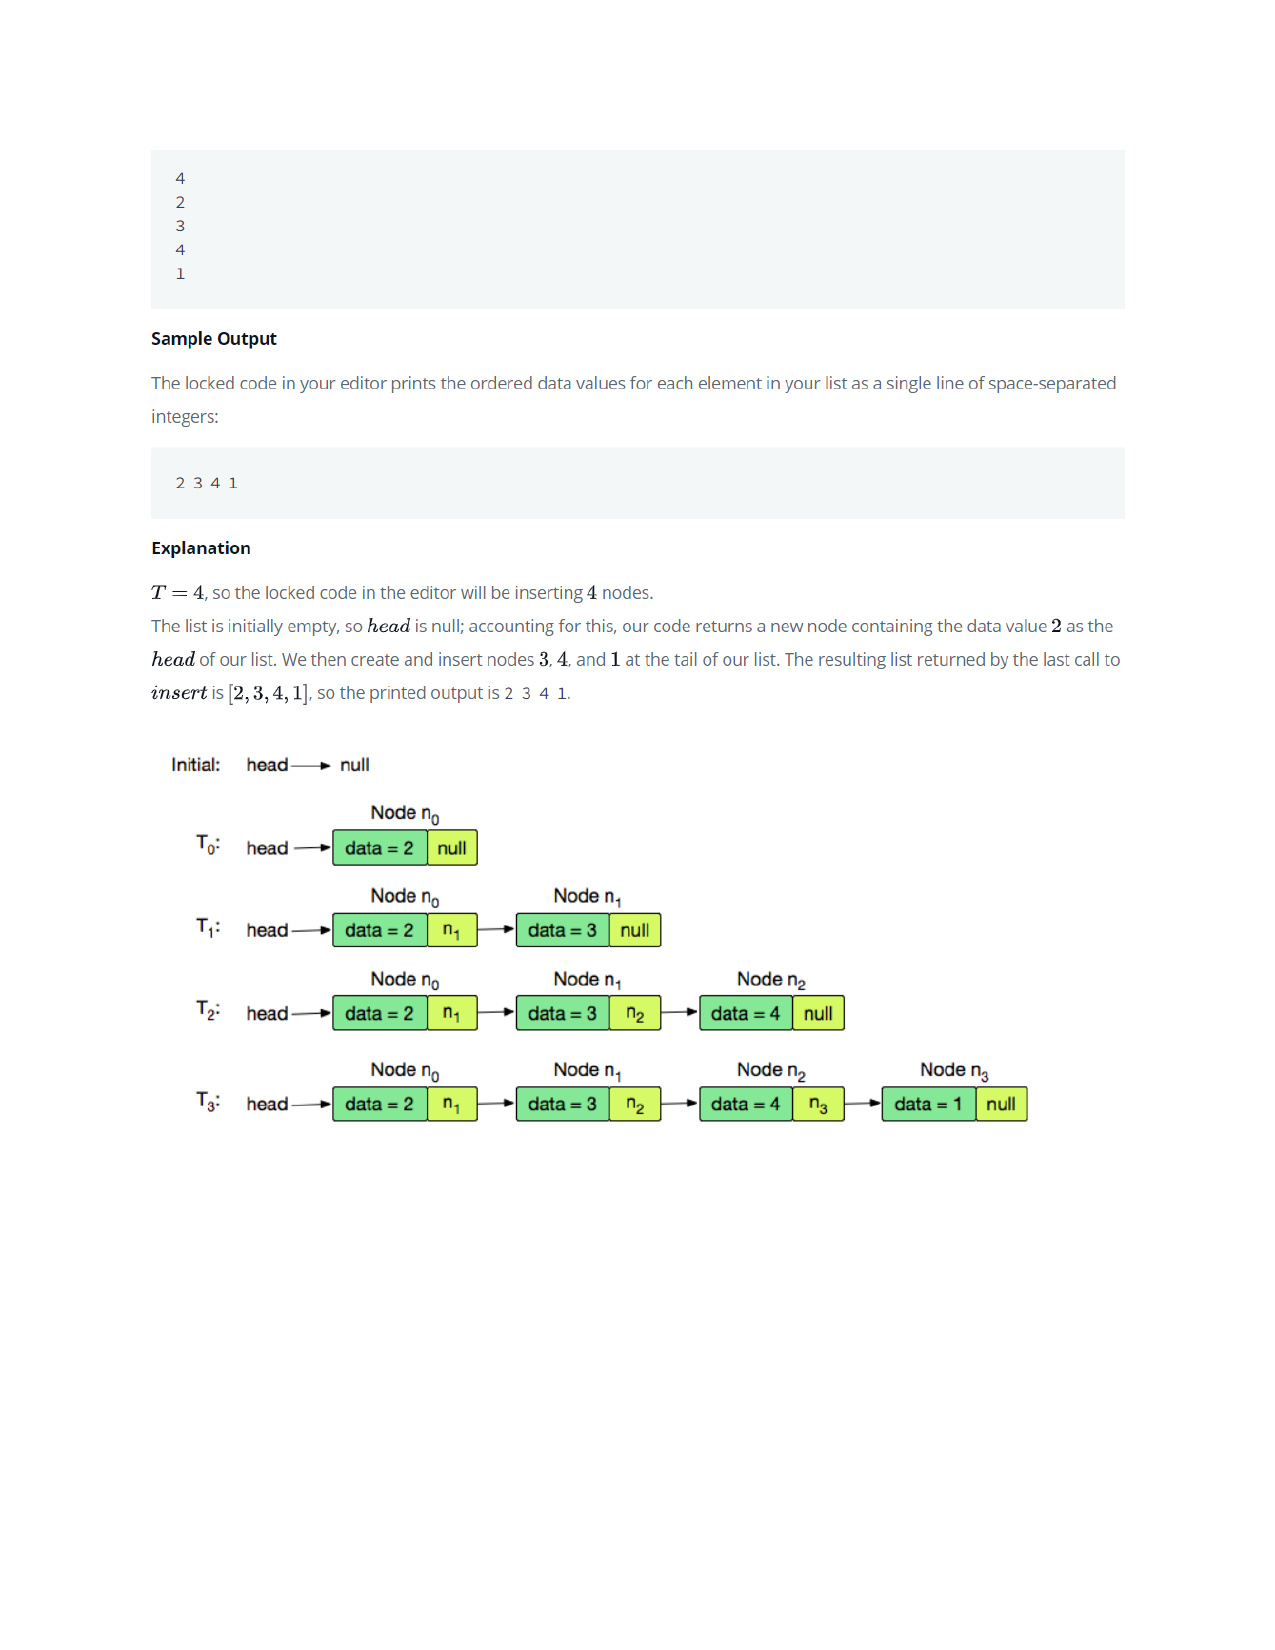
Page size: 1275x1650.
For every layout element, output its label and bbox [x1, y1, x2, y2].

picture [150, 150, 1125, 1125]
